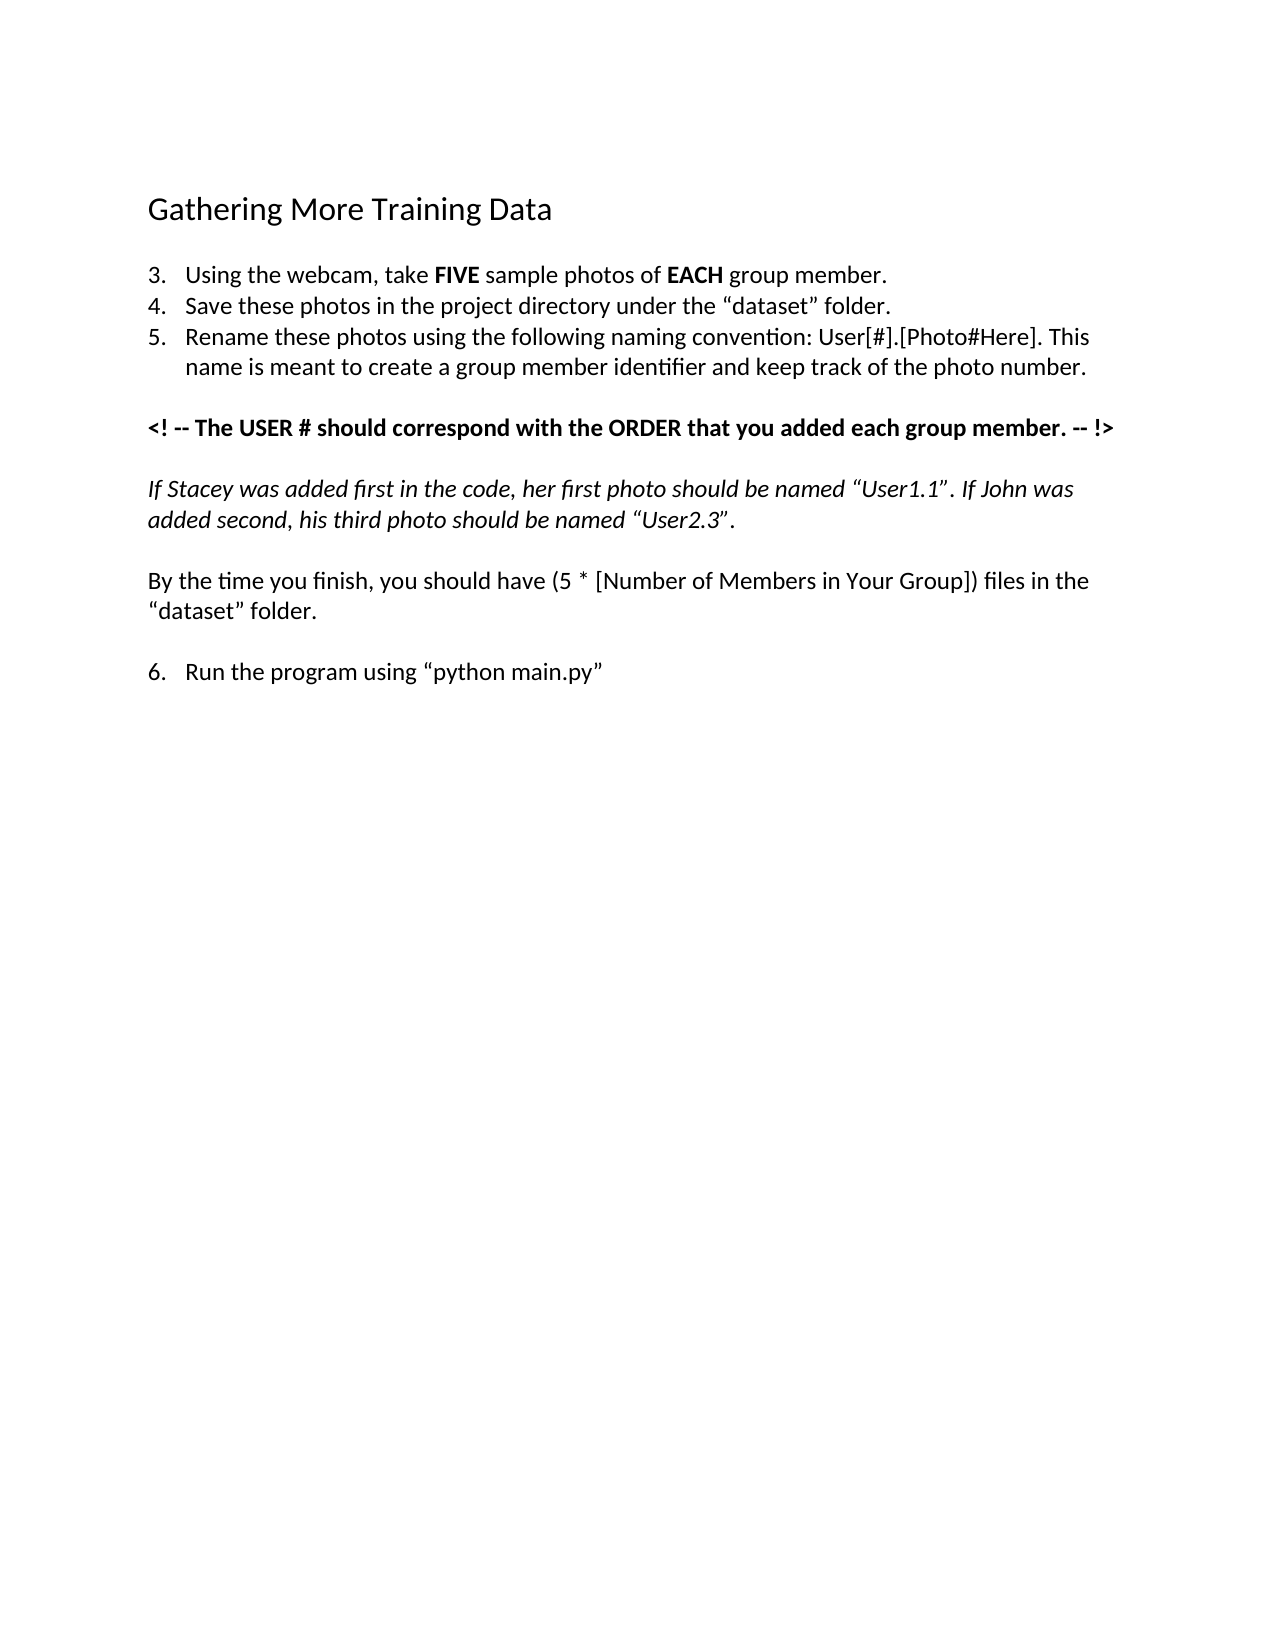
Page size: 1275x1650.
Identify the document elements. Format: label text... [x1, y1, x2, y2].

list Rename these photos using the following naming convention: User[#].[Photo#Here]. This name is meant to create a group member identifier and keep track of the photo number. [148, 321, 1127, 382]
text Gathering More Training Data [148, 188, 1127, 229]
text <! -- The USER # should correspond with the ORDER that you added each group member. -- !> [148, 412, 1127, 443]
text By the time you finish, you should have (5 * [Number of Members in Your Group]) files in the “dataset” folder. [148, 565, 1127, 626]
list Using the webcam, take FIVE sample photos of EACH group member. [148, 259, 1127, 290]
text If Stacey was added first in the code, her first photo should be named “User1.1”. If John was added second, his third photo should be named “User2.3”. [148, 473, 1127, 534]
list Run the program using “python main.py” [148, 656, 1127, 687]
list Save these photos in the project directory under the “dataset” folder. [148, 290, 1127, 321]
